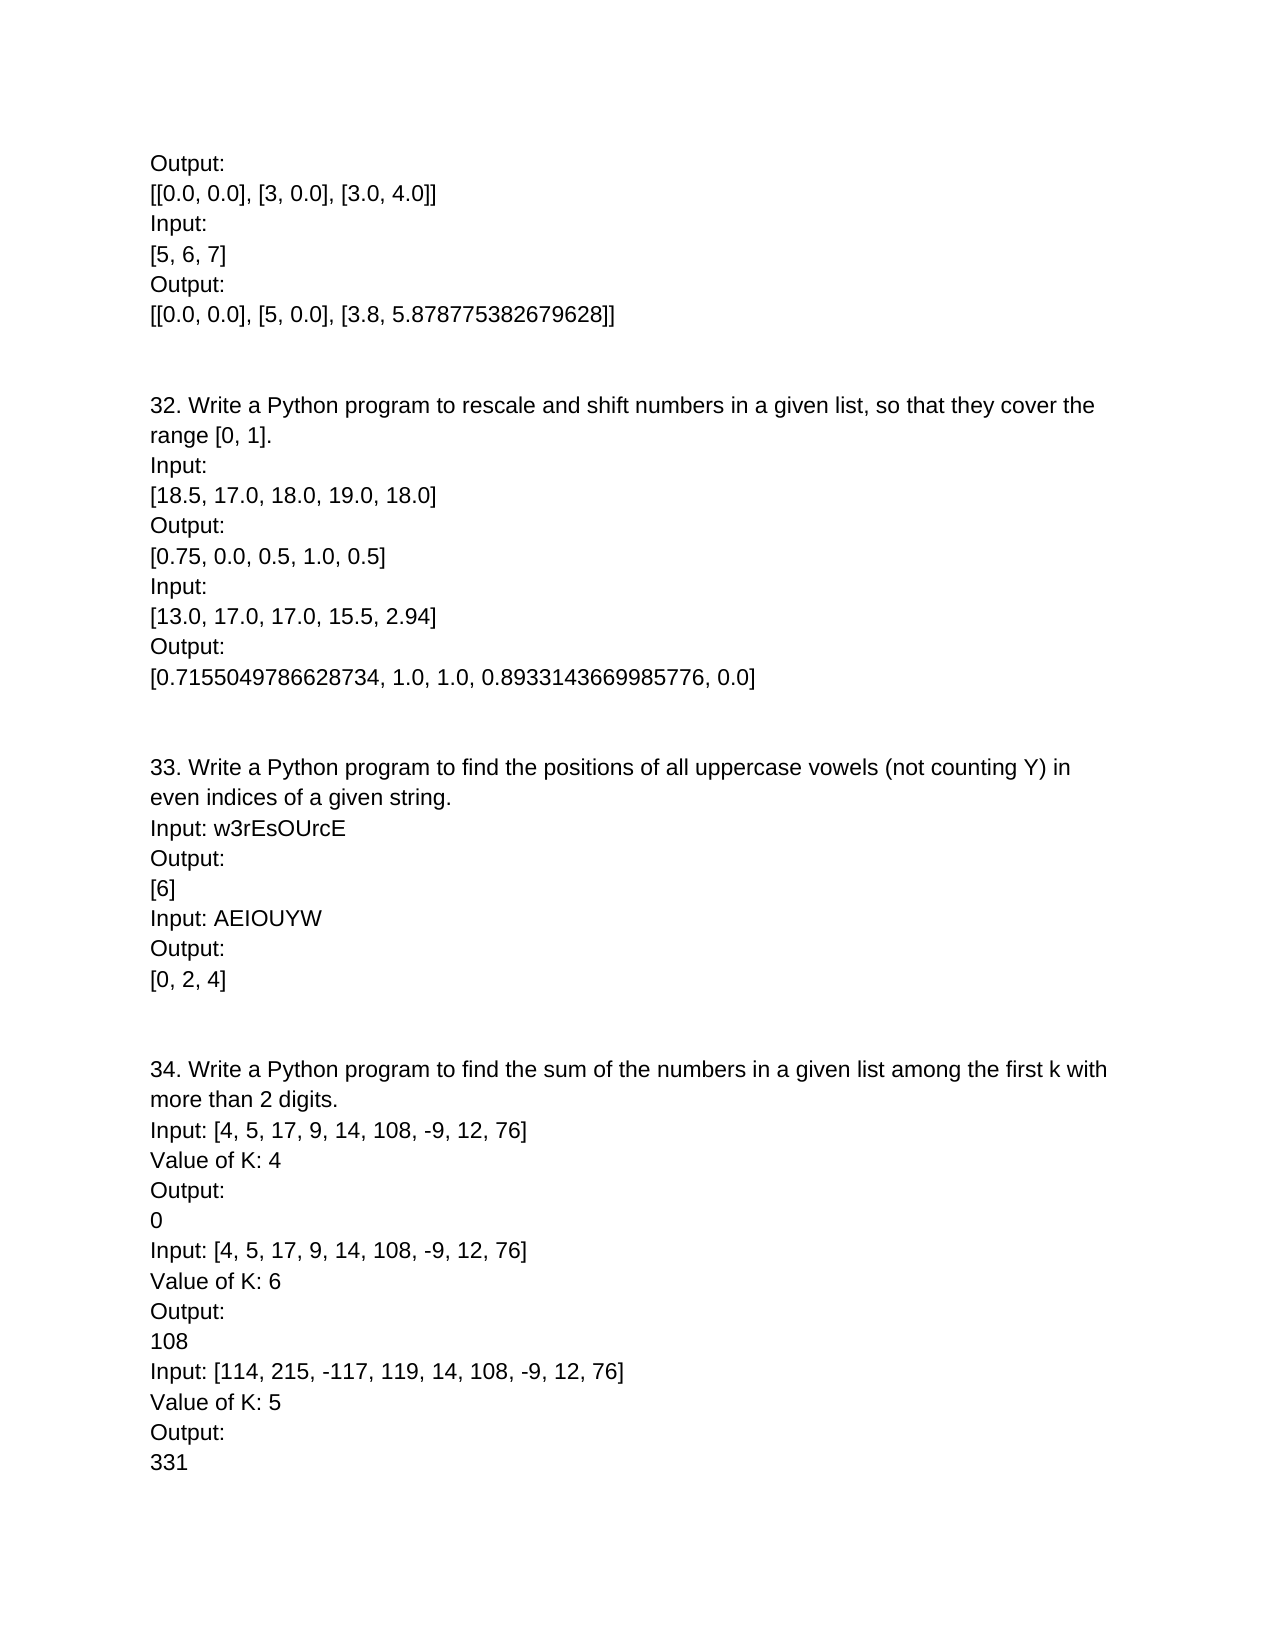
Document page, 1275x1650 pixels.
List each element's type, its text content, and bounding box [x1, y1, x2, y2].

text Output: [150, 633, 1125, 660]
text [6] [150, 875, 1125, 901]
text [0.75, 0.0, 0.5, 1.0, 0.5] [150, 543, 1125, 569]
text Output: [150, 150, 1125, 176]
text [[0.0, 0.0], [5, 0.0], [3.8, 5.878775382679628]] [150, 301, 1125, 327]
text Value of K: 5 [150, 1388, 1125, 1415]
text Output: [150, 512, 1125, 539]
text [[0.0, 0.0], [3, 0.0], [3.0, 4.0]] [150, 180, 1125, 207]
text 108 [150, 1328, 1125, 1354]
text Value of K: 6 [150, 1268, 1125, 1294]
text 0 [150, 1207, 1125, 1234]
text Input: [4, 5, 17, 9, 14, 108, -9, 12, 76] [150, 1237, 1125, 1264]
text Output: [150, 271, 1125, 297]
text Input: AEIOUYW [150, 905, 1125, 932]
text Output: [150, 1177, 1125, 1203]
text Input: [150, 452, 1125, 478]
text Output: [150, 1298, 1125, 1324]
text Input: [4, 5, 17, 9, 14, 108, -9, 12, 76] [150, 1117, 1125, 1143]
text Output: [150, 845, 1125, 871]
text 33. Write a Python program to find the positions of all uppercase vowels (not counting Y) in even indices of a given string. [150, 754, 1125, 811]
text Input: w3rEsOUrcE [150, 814, 1125, 841]
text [150, 1358, 1125, 1385]
text Input: [150, 210, 1125, 237]
text Input: [150, 573, 1125, 599]
text [18.5, 17.0, 18.0, 19.0, 18.0] [150, 482, 1125, 509]
text [5, 6, 7] [150, 241, 1125, 267]
text 34. Write a Python program to find the sum of the numbers in a given list among the first k with more than 2 digits. [150, 1056, 1125, 1113]
text [13.0, 17.0, 17.0, 15.5, 2.94] [150, 603, 1125, 629]
text [0.7155049786628734, 1.0, 1.0, 0.8933143669985776, 0.0] [150, 663, 1125, 690]
text Output: [150, 935, 1125, 962]
text Value of K: 4 [150, 1147, 1125, 1173]
text Output: [150, 1419, 1125, 1445]
text 32. Write a Python program to rescale and shift numbers in a given list, so that they cover the range [0, 1]. [150, 392, 1125, 448]
text [0, 2, 4] [150, 966, 1125, 992]
text 331 [150, 1449, 1125, 1475]
